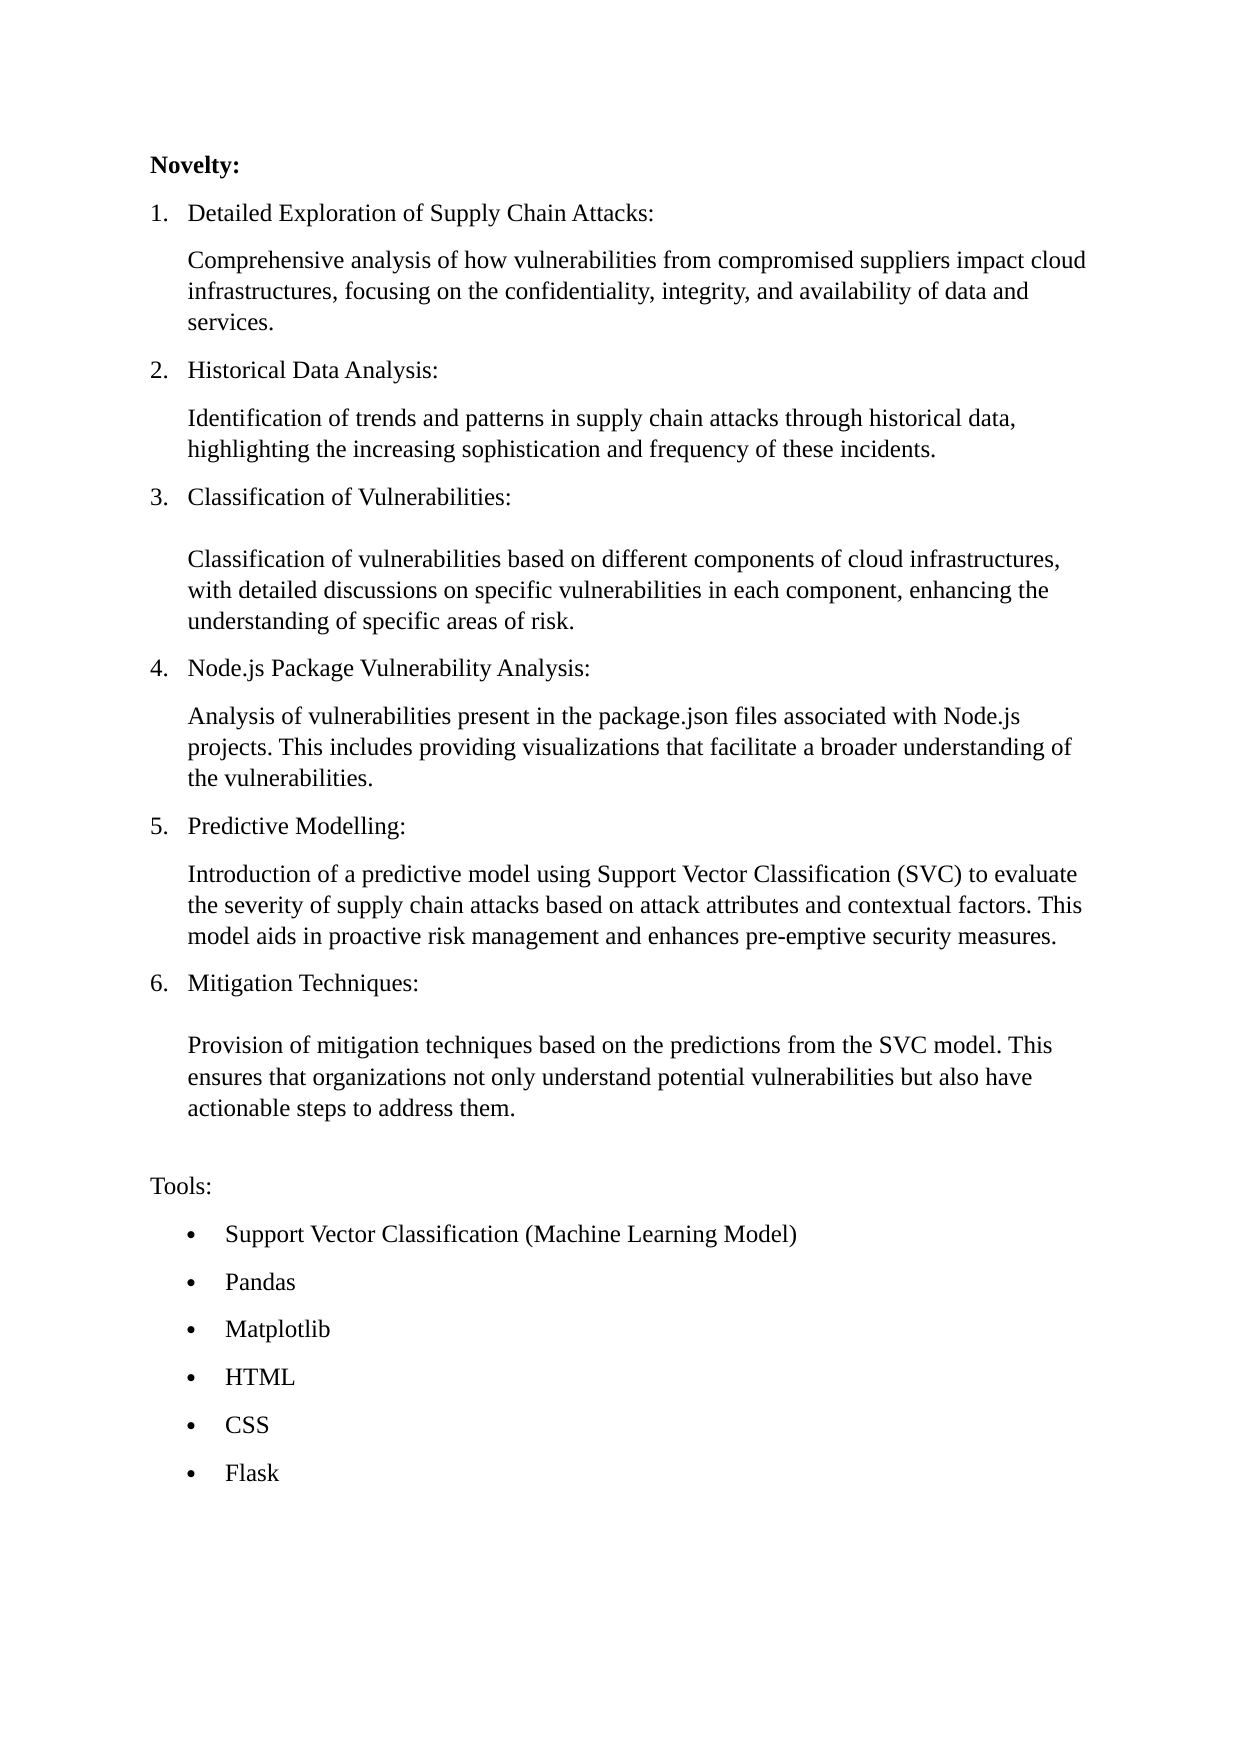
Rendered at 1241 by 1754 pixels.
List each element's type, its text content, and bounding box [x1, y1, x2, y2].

list Pandas [187, 1267, 1090, 1296]
text Comprehensive analysis of how vulnerabilities from compromised suppliers impact cloud infrastructures, focusing on the confidentiality, integrity, and availability of data and services. [187, 245, 1090, 336]
text Identification of trends and patterns in supply chain attacks through historical data, highlighting the increasing sophistication and frequency of these incidents. [187, 403, 1090, 463]
text Novelty: [150, 150, 1090, 179]
list Detailed Exploration of Supply Chain Attacks: [150, 198, 1090, 226]
list HTML [187, 1362, 1090, 1391]
list Support Vector Classification (Machine Learning Model) [187, 1219, 1090, 1248]
list Node.js Package Vulnerability Analysis: [150, 653, 1090, 682]
text Tools: [150, 1171, 1090, 1200]
text Analysis of vulnerabilities present in the package.json files associated with Node.js projects. This includes providing visualizations that facilitate a broader understanding of the vulnerabilities. [187, 701, 1090, 792]
list Classification of Vulnerabilities: [150, 482, 1090, 510]
list Historical Data Analysis: [150, 355, 1090, 384]
text Introduction of a predictive model using Support Vector Classification (SVC) to evaluate the severity of supply chain attacks based on attack attributes and contextual factors. This model aids in proactive risk management and enhances pre-emptive security measures. [187, 859, 1090, 949]
list Classification of vulnerabilities based on different components of cloud infrastructures, with detailed discussions on specific vulnerabilities in each component, enhancing the understanding of specific areas of risk. [187, 544, 1090, 634]
list Matplotlib [187, 1314, 1090, 1343]
list CSS [187, 1410, 1090, 1439]
list Mitigation Techniques: [150, 968, 1090, 997]
list Flask [187, 1458, 1090, 1486]
list Provision of mitigation techniques based on the predictions from the SVC model. This ensures that organizations not only understand potential vulnerabilities but also have actionable steps to address them. [187, 1031, 1090, 1121]
list Predictive Modelling: [150, 811, 1090, 840]
